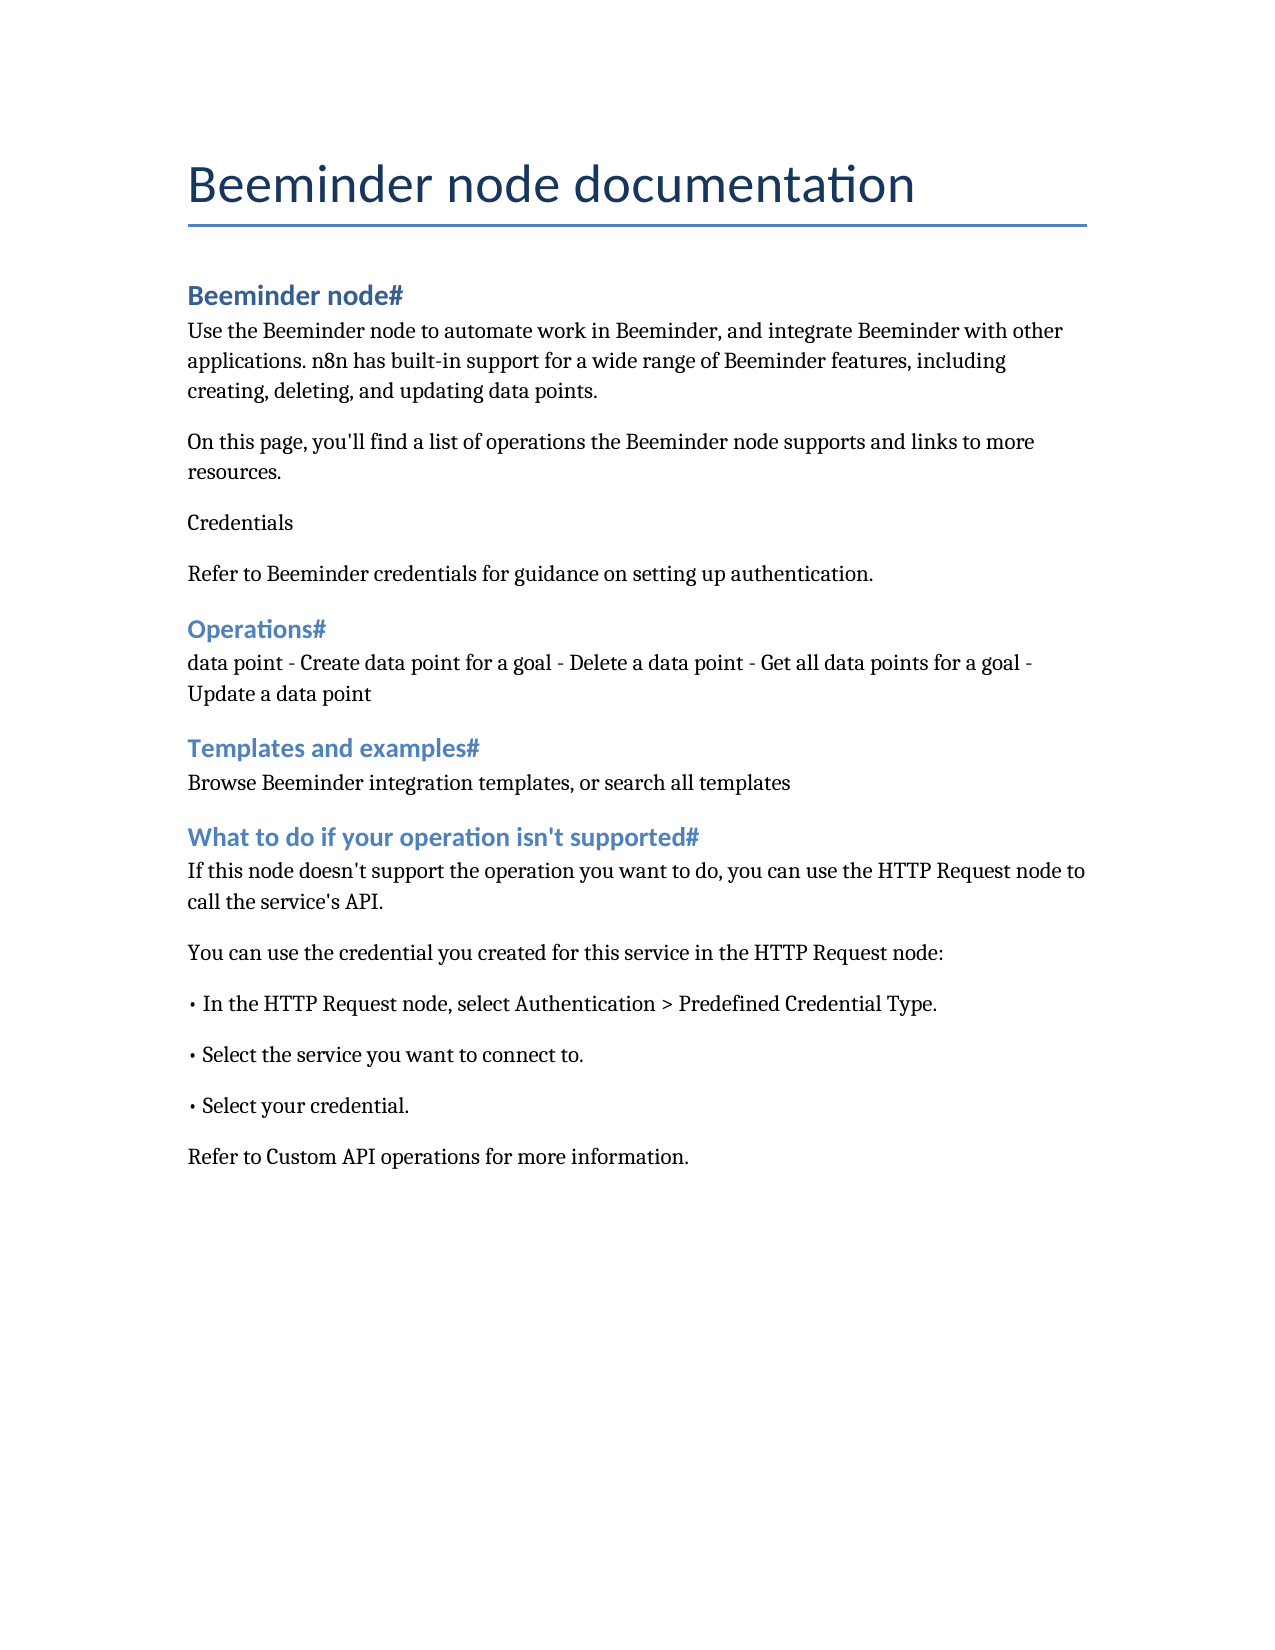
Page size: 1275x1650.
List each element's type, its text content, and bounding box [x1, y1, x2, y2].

text If this node doesn't support the operation you want to do, you can use the HTTP Request node to call the service's API. [187, 858, 1087, 915]
text Refer to Beeminder credentials for guidance on setting up authentication. [187, 561, 1087, 588]
text Use the Beeminder node to automate work in Beeminder, and integrate Beeminder with other applications. n8n has built-in support for a wide range of Beeminder features, including creating, deleting, and updating data points. [187, 317, 1087, 404]
text Browse Beeminder integration templates, or search all templates [187, 769, 1087, 796]
text • Select the service you want to connect to. [187, 1042, 1087, 1068]
text On this page, you'll find a list of operations the Beeminder node supports and links to more resources. [187, 429, 1087, 486]
text Credentials [187, 510, 1087, 537]
text You can use the credential you created for this service in the HTTP Request node: [187, 939, 1087, 966]
text • Select your credential. [187, 1093, 1087, 1119]
subtitle Beeminder node# [187, 277, 1087, 312]
text • In the HTTP Request node, select Authentication > Predefined Credential Type. [187, 991, 1087, 1017]
subtitle Templates and examples# [187, 731, 1087, 764]
subtitle Operations# [187, 612, 1087, 645]
text Refer to Custom API operations for more information. [187, 1144, 1087, 1170]
text data point - Create data point for a goal - Delete a data point - Get all data points for a goal - Update a data point [187, 650, 1087, 707]
subtitle What to do if your operation isn't supported# [187, 820, 1087, 853]
title Beeminder node documentation [187, 150, 1087, 227]
